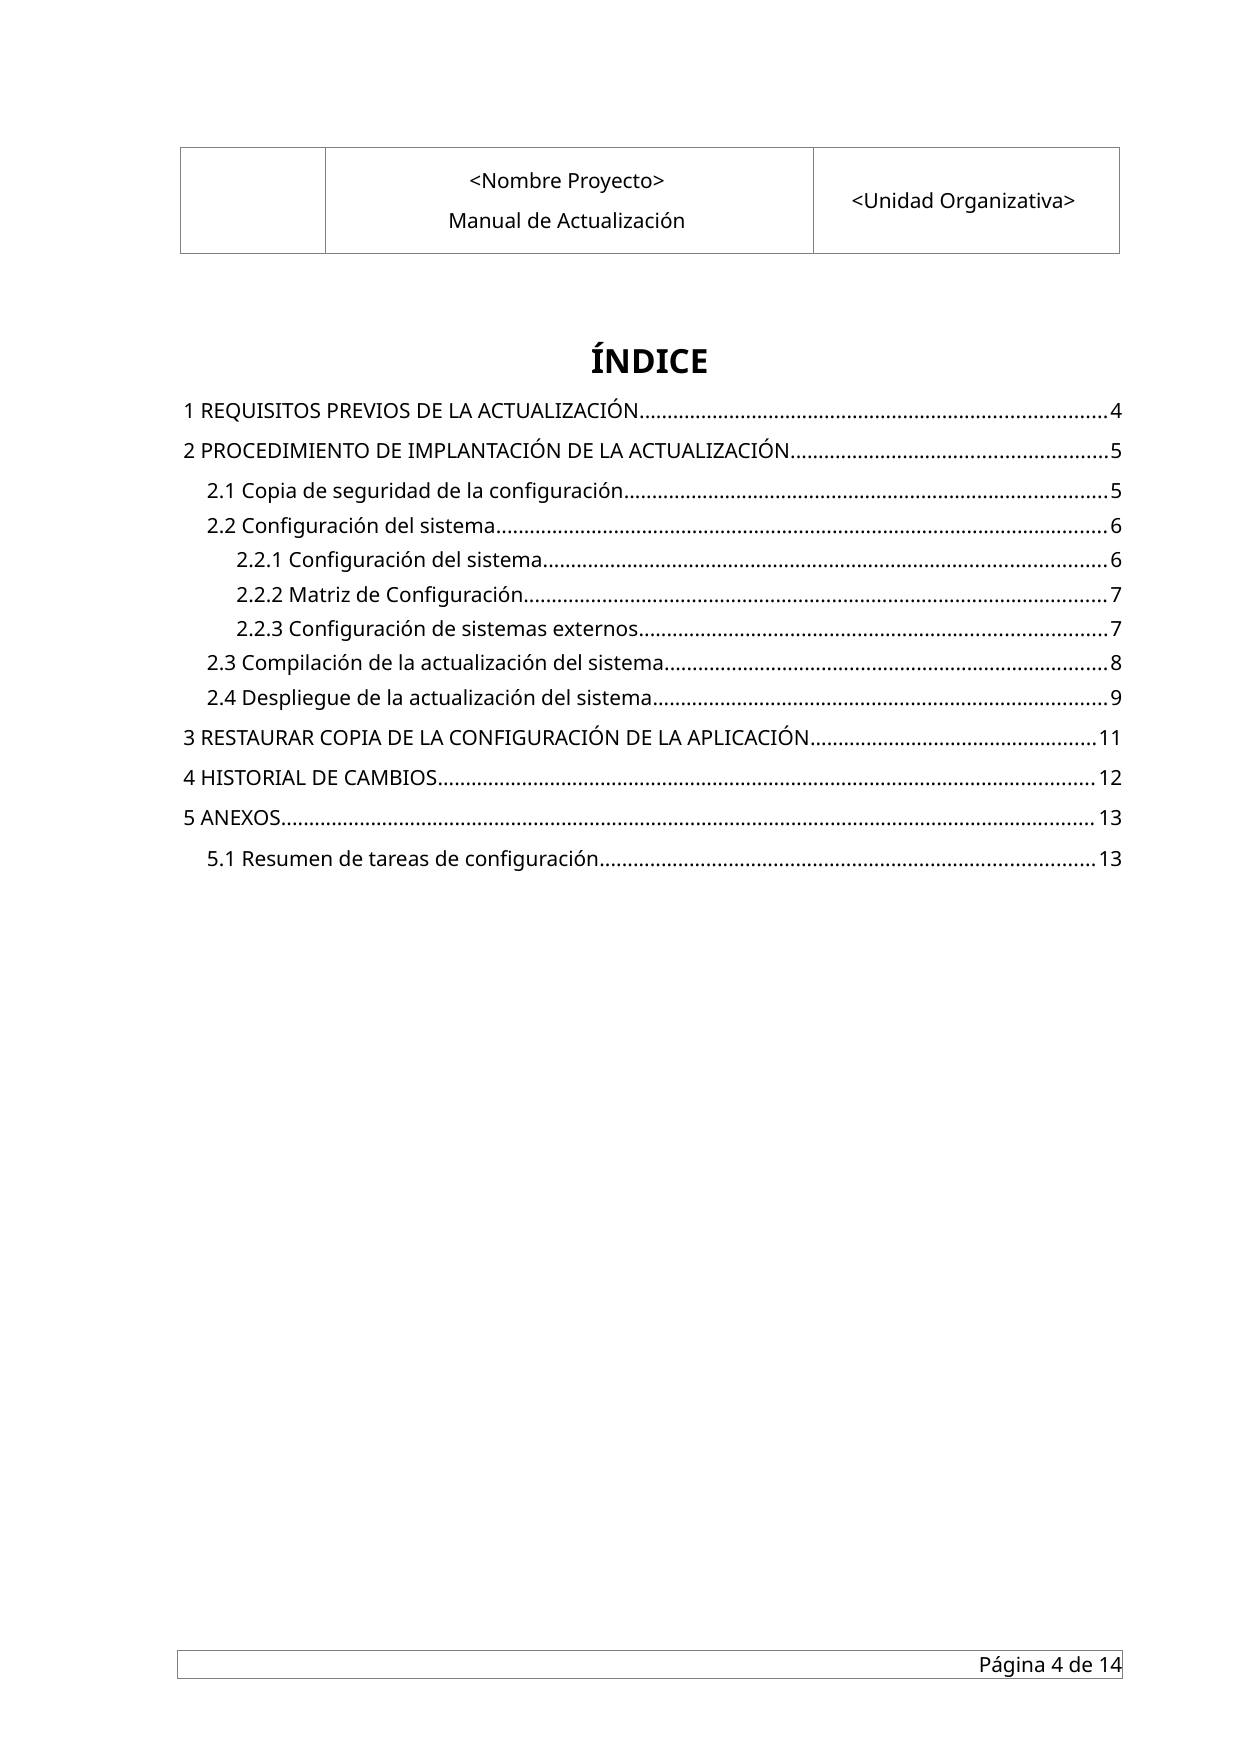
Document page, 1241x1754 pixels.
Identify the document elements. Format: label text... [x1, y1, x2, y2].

text 2 PROCEDIMIENTO DE IMPLANTACIÓN DE LA ACTUALIZACIÓN 5 [183, 436, 1122, 465]
text 2.4 Despliegue de la actualización del sistema 9 [207, 683, 1122, 711]
text 2.1 Copia de seguridad de la configuración 5 [207, 477, 1122, 505]
text 2.2 Configuración del sistema 6 [207, 511, 1122, 539]
text 2.2.1 Configuración del sistema 6 [236, 545, 1122, 574]
text 1 REQUISITOS PREVIOS DE LA ACTUALIZACIÓN 4 [183, 396, 1122, 424]
text 3 RESTAURAR COPIA DE LA CONFIGURACIÓN DE LA APLICACIÓN 11 [183, 723, 1122, 751]
subtitle ÍNDICE [177, 338, 1122, 384]
text 2.2.2 Matriz de Configuración 7 [236, 580, 1122, 608]
text 5 ANEXOS 13 [183, 803, 1122, 832]
text 4 HISTORIAL DE CAMBIOS 12 [183, 763, 1122, 792]
text 2.3 Compilación de la actualización del sistema 8 [207, 648, 1122, 677]
text 2.2.3 Configuración de sistemas externos 7 [236, 614, 1122, 642]
text 5.1 Resumen de tareas de configuración 13 [207, 844, 1122, 872]
